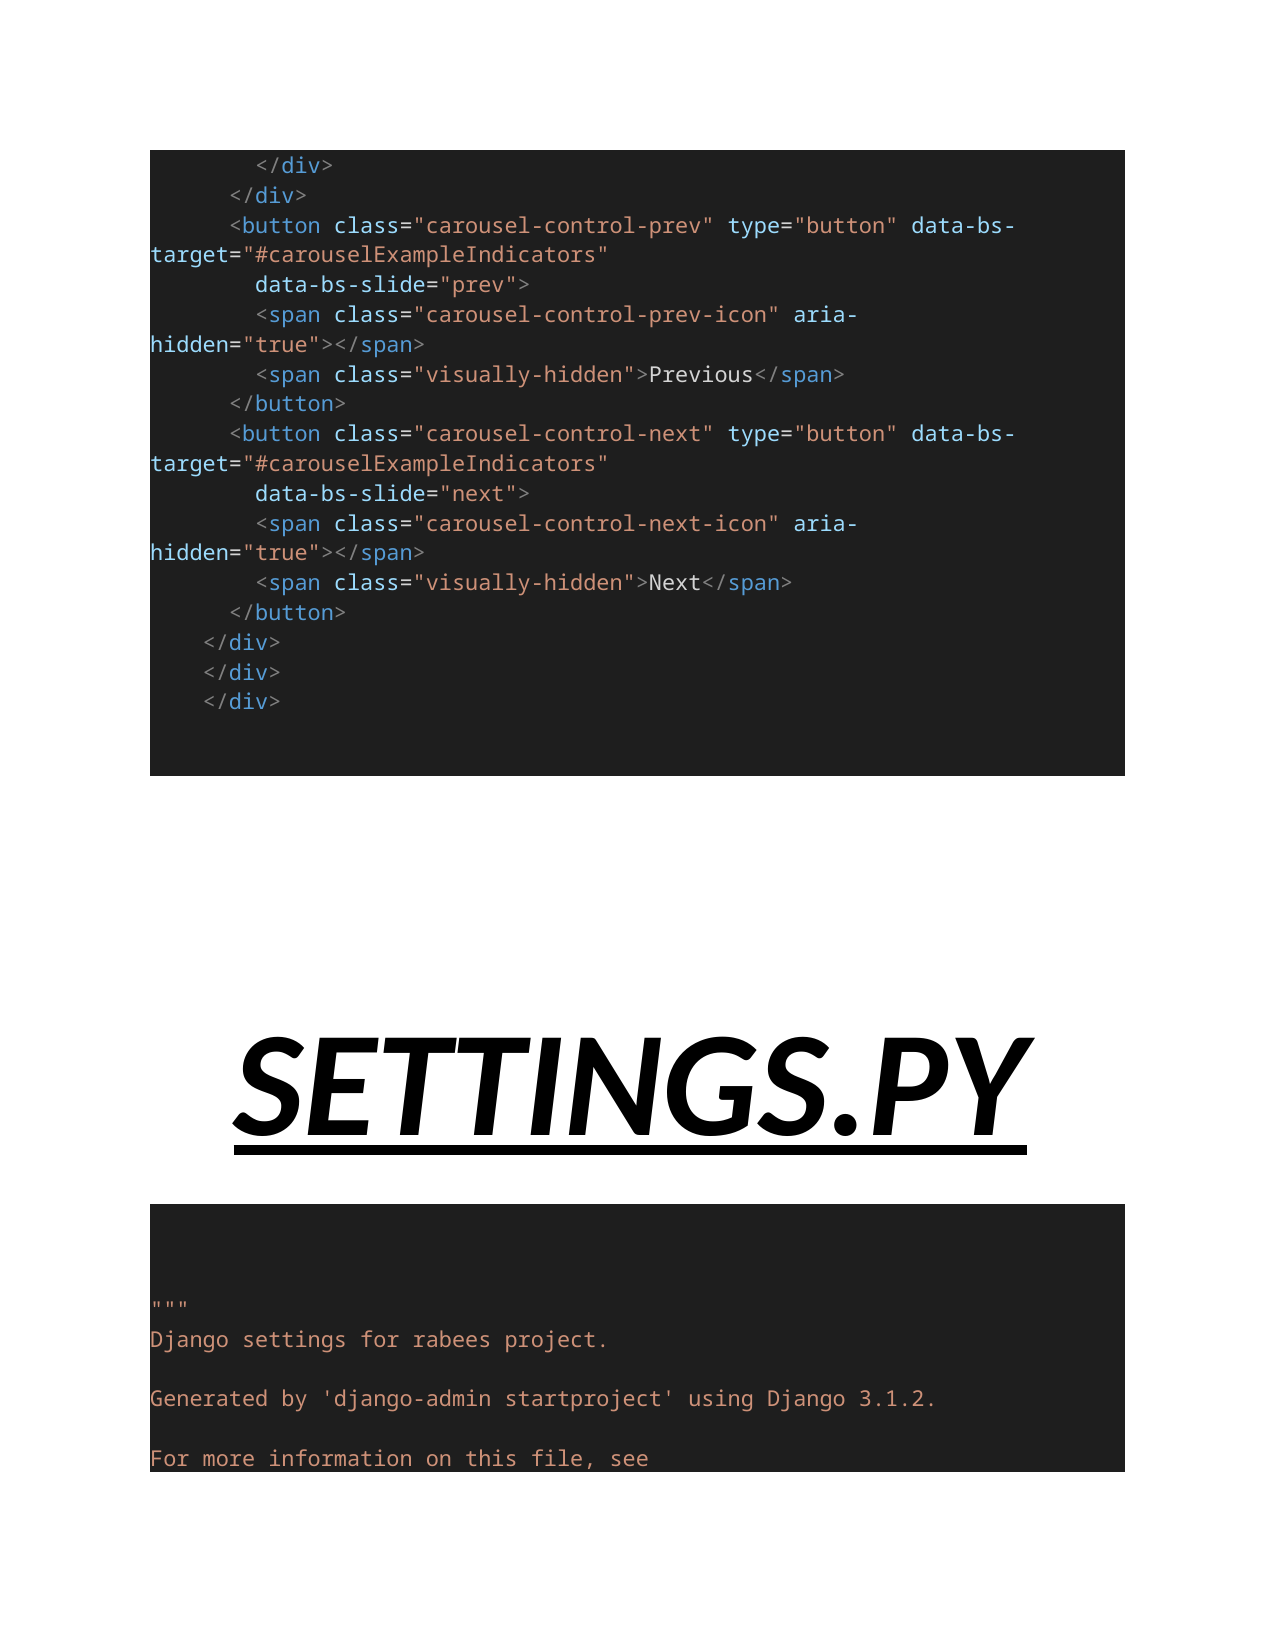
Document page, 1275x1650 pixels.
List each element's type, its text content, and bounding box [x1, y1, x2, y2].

text data-bs-slide="prev"> [150, 269, 1125, 299]
text <span class="visually-hidden">Next</span> [150, 567, 1125, 597]
text </div> [150, 686, 1125, 716]
text </button> [150, 388, 1125, 418]
text Generated by 'django-admin startproject' using Django 3.1.2. [150, 1383, 1125, 1413]
text </div> [150, 150, 1125, 180]
text <button class="carousel-control-prev" type="button" data-bs-target="#carouselExampleIndicators" [150, 209, 1125, 269]
text </div> [150, 180, 1125, 209]
text """ [150, 1294, 1125, 1323]
text <span class="carousel-control-next-icon" aria-hidden="true"></span> [150, 507, 1125, 567]
text data-bs-slide="next"> [150, 478, 1125, 507]
text </button> [150, 597, 1125, 627]
text </div> [150, 656, 1125, 686]
text <button class="carousel-control-next" type="button" data-bs-target="#carouselExampleIndicators" [150, 418, 1125, 478]
text <span class="carousel-control-prev-icon" aria-hidden="true"></span> [150, 299, 1125, 358]
text SETTINGS.PY [150, 990, 1125, 1173]
text For more information on this file, see [150, 1443, 1125, 1472]
text </div> [150, 627, 1125, 656]
text <span class="visually-hidden">Previous</span> [150, 358, 1125, 388]
text Django settings for rabees project. [150, 1323, 1125, 1353]
